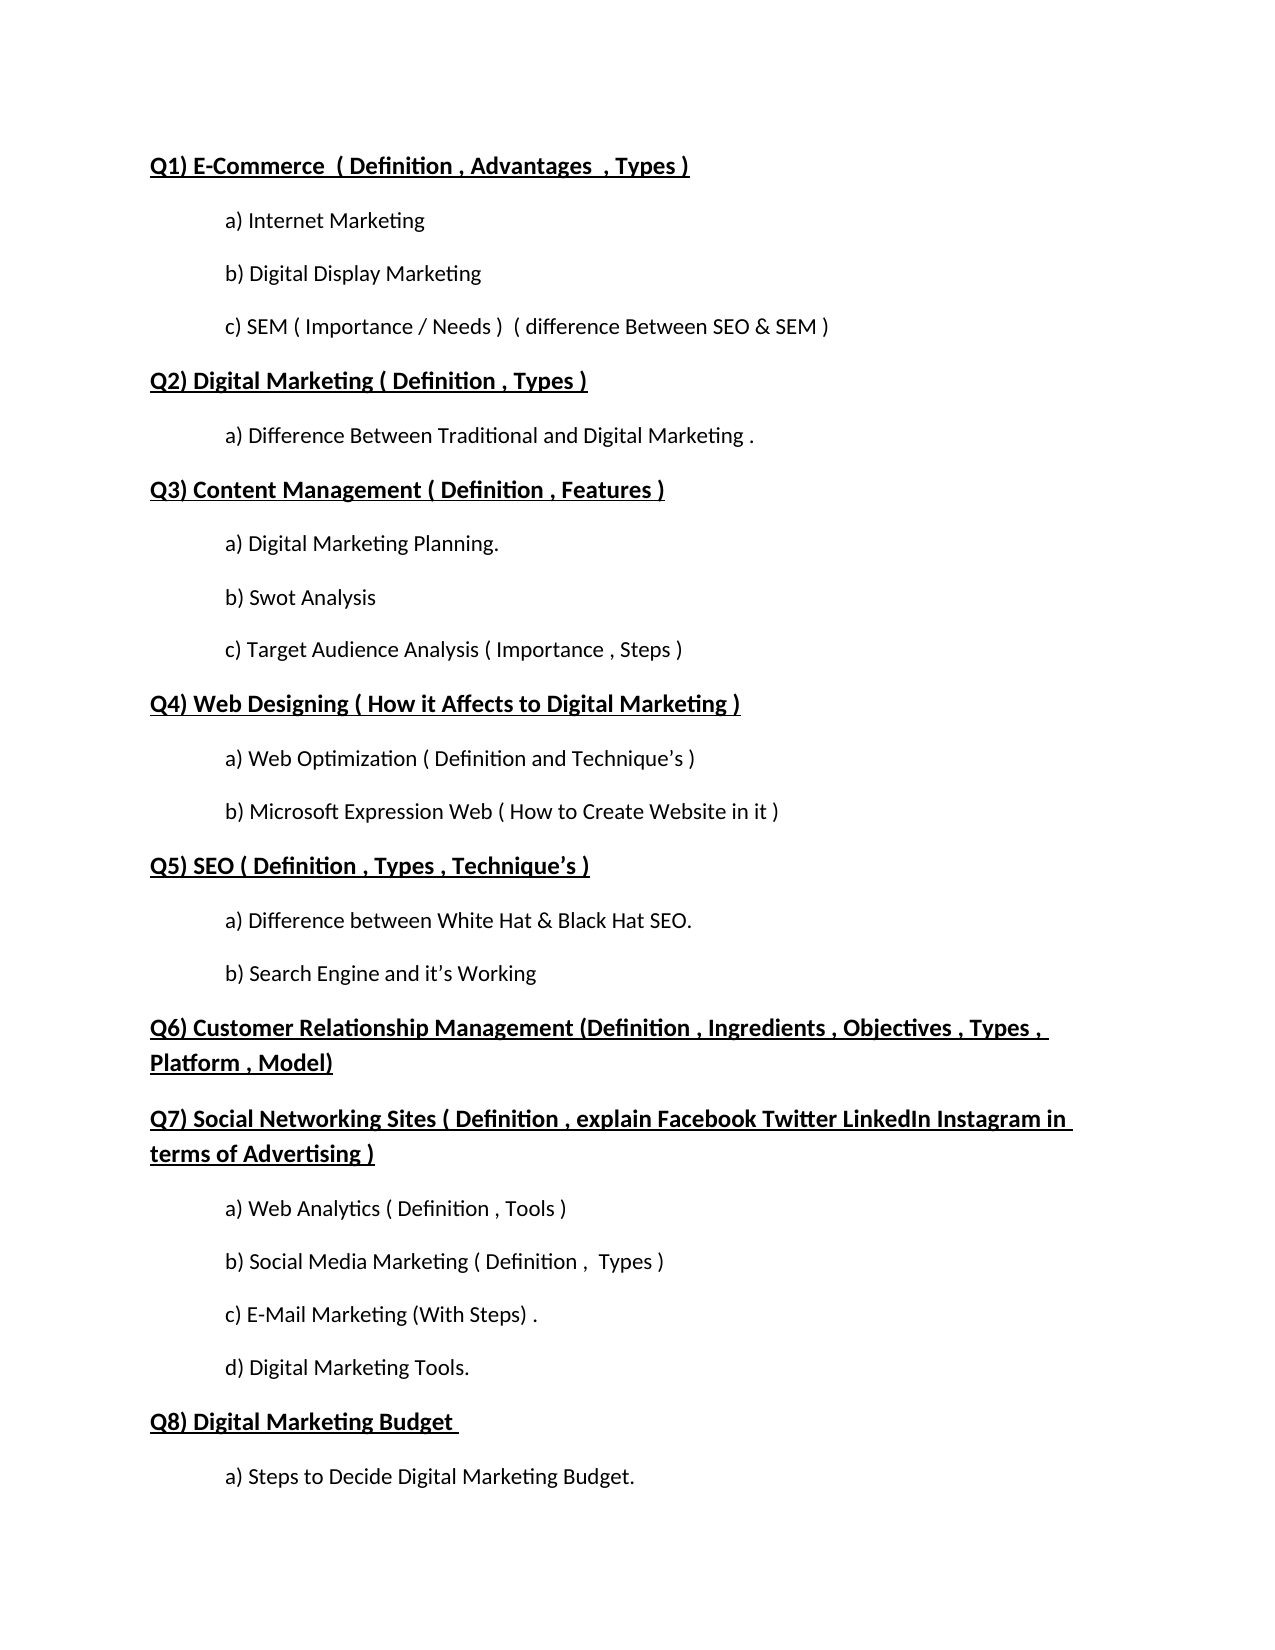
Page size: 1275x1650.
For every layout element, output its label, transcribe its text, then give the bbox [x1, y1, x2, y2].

text a) Web Analytics ( Definition , Tools ) [150, 1194, 1125, 1222]
text a) Steps to Decide Digital Marketing Budget. [150, 1462, 1125, 1490]
text a) Difference Between Traditional and Digital Marketing . [150, 421, 1125, 449]
text a) Internet Marketing [150, 206, 1125, 234]
text Q4) Web Designing ( How it Affects to Digital Marketing ) [150, 689, 1125, 719]
text a) Digital Marketing Planning. [150, 529, 1125, 558]
text Q2) Digital Marketing ( Definition , Types ) [150, 365, 1125, 395]
text b) Digital Display Marketing [150, 259, 1125, 287]
text Q3) Content Management ( Definition , Features ) [150, 474, 1125, 504]
text a) Web Optimization ( Definition and Technique’s ) [150, 744, 1125, 772]
text Q8) Digital Marketing Budget [150, 1406, 1125, 1437]
text Q5) SEO ( Definition , Types , Technique’s ) [150, 851, 1125, 881]
text c) E-Mail Marketing (With Steps) . [150, 1300, 1125, 1328]
text b) Social Media Marketing ( Definition , Types ) [150, 1247, 1125, 1275]
text d) Digital Marketing Tools. [150, 1353, 1125, 1381]
text b) Search Engine and it’s Working [150, 959, 1125, 987]
text b) Swot Analysis [150, 583, 1125, 611]
text Q7) Social Networking Sites ( Definition , explain Facebook Twitter LinkedIn Instagram in terms of Advertising ) [150, 1103, 1125, 1169]
text c) SEM ( Importance / Needs ) ( difference Between SEO & SEM ) [150, 312, 1125, 340]
text b) Microsoft Expression Web ( How to Create Website in it ) [150, 797, 1125, 826]
text Q6) Customer Relationship Management (Definition , Ingredients , Objectives , Types , Platform , Model) [150, 1012, 1125, 1078]
text Q1) E-Commerce ( Definition , Advantages , Types ) [150, 150, 1125, 181]
text c) Target Audience Analysis ( Importance , Steps ) [150, 636, 1125, 664]
text a) Difference between White Hat & Black Hat SEO. [150, 906, 1125, 934]
